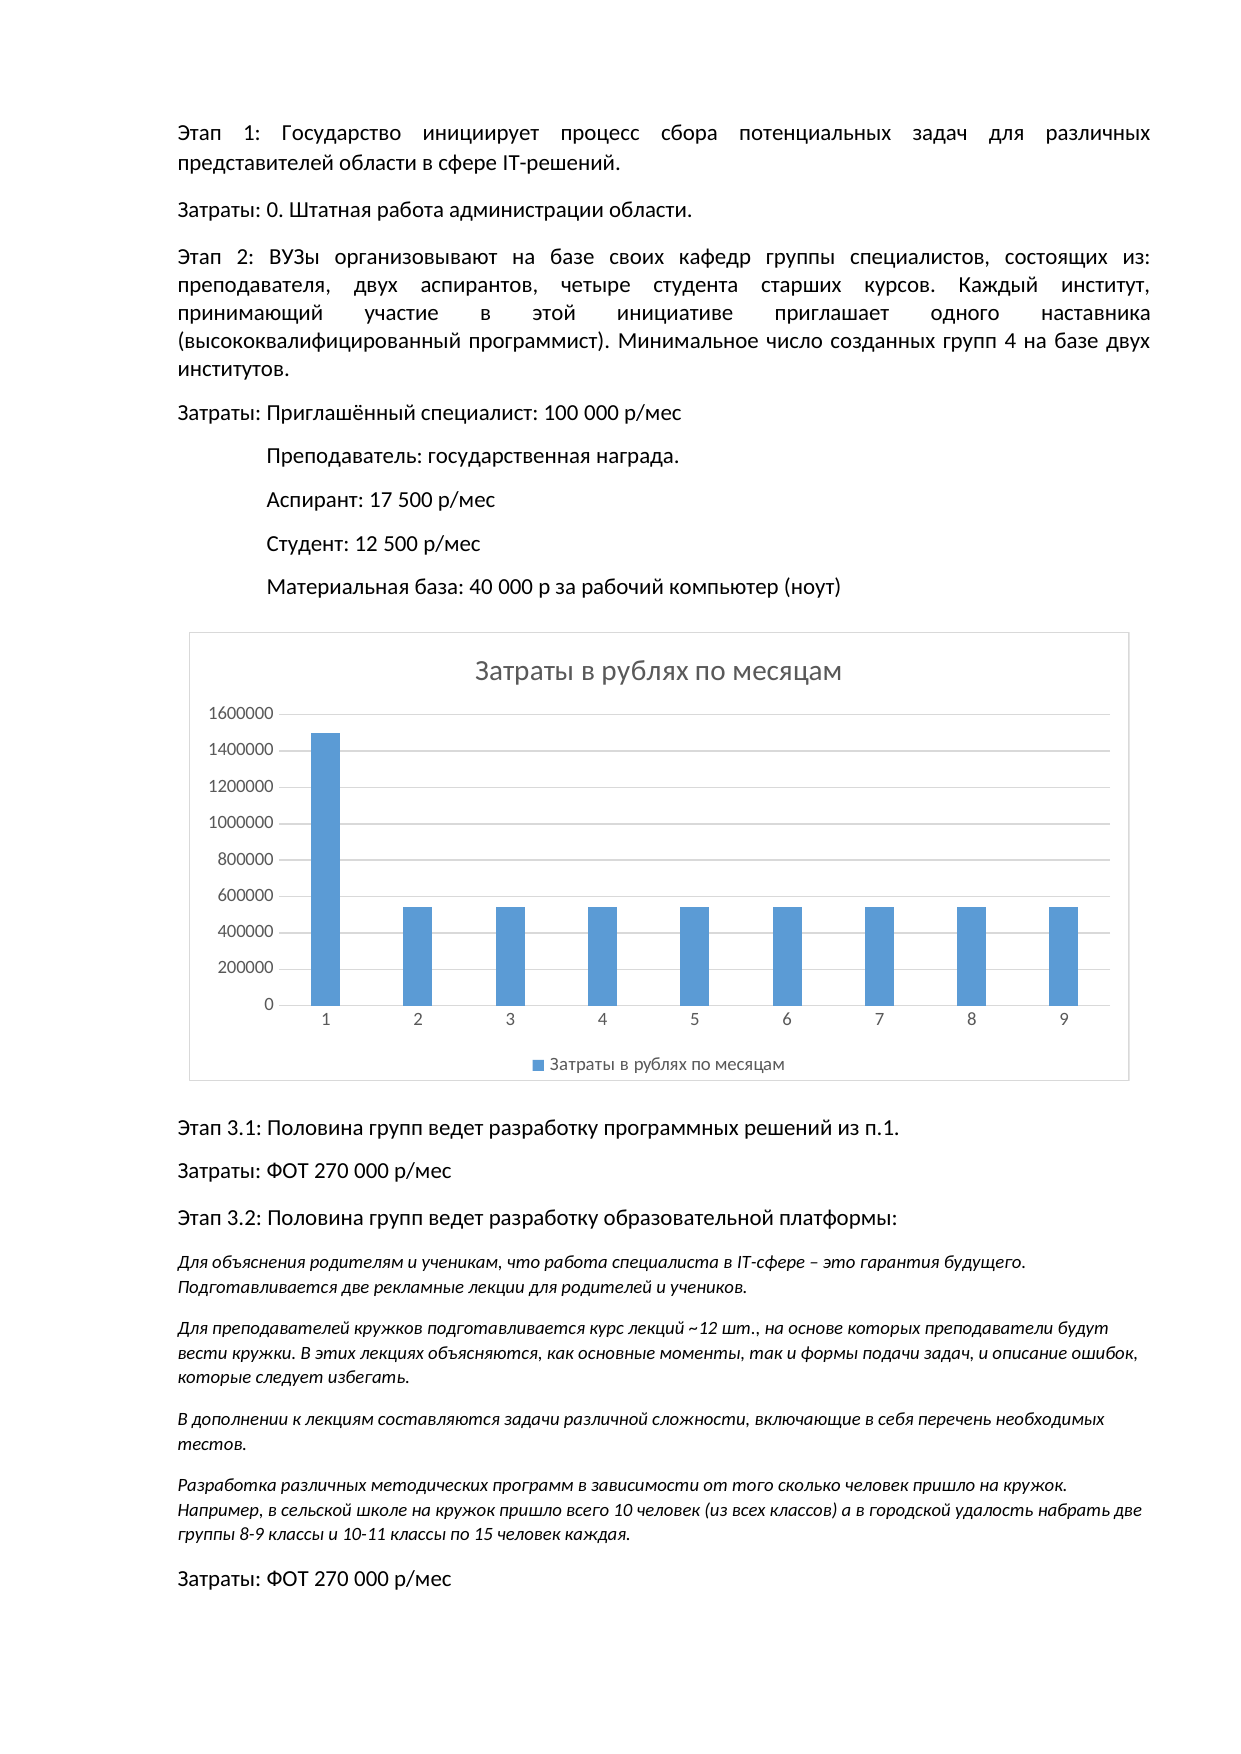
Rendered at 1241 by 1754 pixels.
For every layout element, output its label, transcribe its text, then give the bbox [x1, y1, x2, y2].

text Этап 1: Государство инициирует процесс сбора потенциальных задач для различных представителей области в сфере IT-решений. [177, 118, 1152, 176]
text Этап 3.2: Половина групп ведет разработку образовательной платформы: [177, 1203, 1152, 1231]
text В дополнении к лекциям составляются задачи различной сложности, включающие в себя перечень необходимых тестов. [177, 1407, 1152, 1455]
text Материальная база: 40 000 р за рабочий компьютер (ноут) [177, 572, 1152, 600]
text Затраты: Приглашённый специалист: 100 000 р/мес [177, 398, 1152, 426]
text Затраты: 0. Штатная работа администрации области. [177, 195, 1152, 223]
text Разработка различных методических программ в зависимости от того сколько человек пришло на кружок. Например, в сельской школе на кружок пришло всего 10 человек (из всех классов) а в городской удалость набрать две группы 8-9 классы и 10-11 классы по 15 человек каждая. [177, 1473, 1152, 1545]
text Аспирант: 17 500 р/мес [177, 485, 1152, 513]
text Для преподавателей кружков подготавливается курс лекций ~12 шт., на основе которых преподаватели будут вести кружки. В этих лекциях объясняются, как основные моменты, так и формы подачи задач, и описание ошибок, которые следует избегать. [177, 1316, 1152, 1389]
text Затраты: ФОТ 270 000 р/мес [177, 1564, 1152, 1592]
text Этап 2: ВУЗы организовывают на базе своих кафедр группы специалистов, состоящих из: преподавателя, двух аспирантов, четыре студента старших курсов. Каждый институт, принимающий участие в этой инициативе приглашает одного наставника (высококвалифицированный программист). Минимальное число созданных групп 4 на базе двух институтов. [177, 242, 1152, 382]
table_header [177, 616, 1151, 1097]
text Этап 3.1: Половина групп ведет разработку программных решений из п.1. [177, 1113, 1152, 1141]
text Для объяснения родителям и ученикам, что работа специалиста в IT-сфере – это гарантия будущего. Подготавливается две рекламные лекции для родителей и учеников. [177, 1250, 1152, 1298]
text Студент: 12 500 р/мес [177, 529, 1152, 557]
text Затраты: ФОТ 270 000 р/мес [177, 1157, 1152, 1184]
text Преподаватель: государственная награда. [177, 441, 1152, 469]
